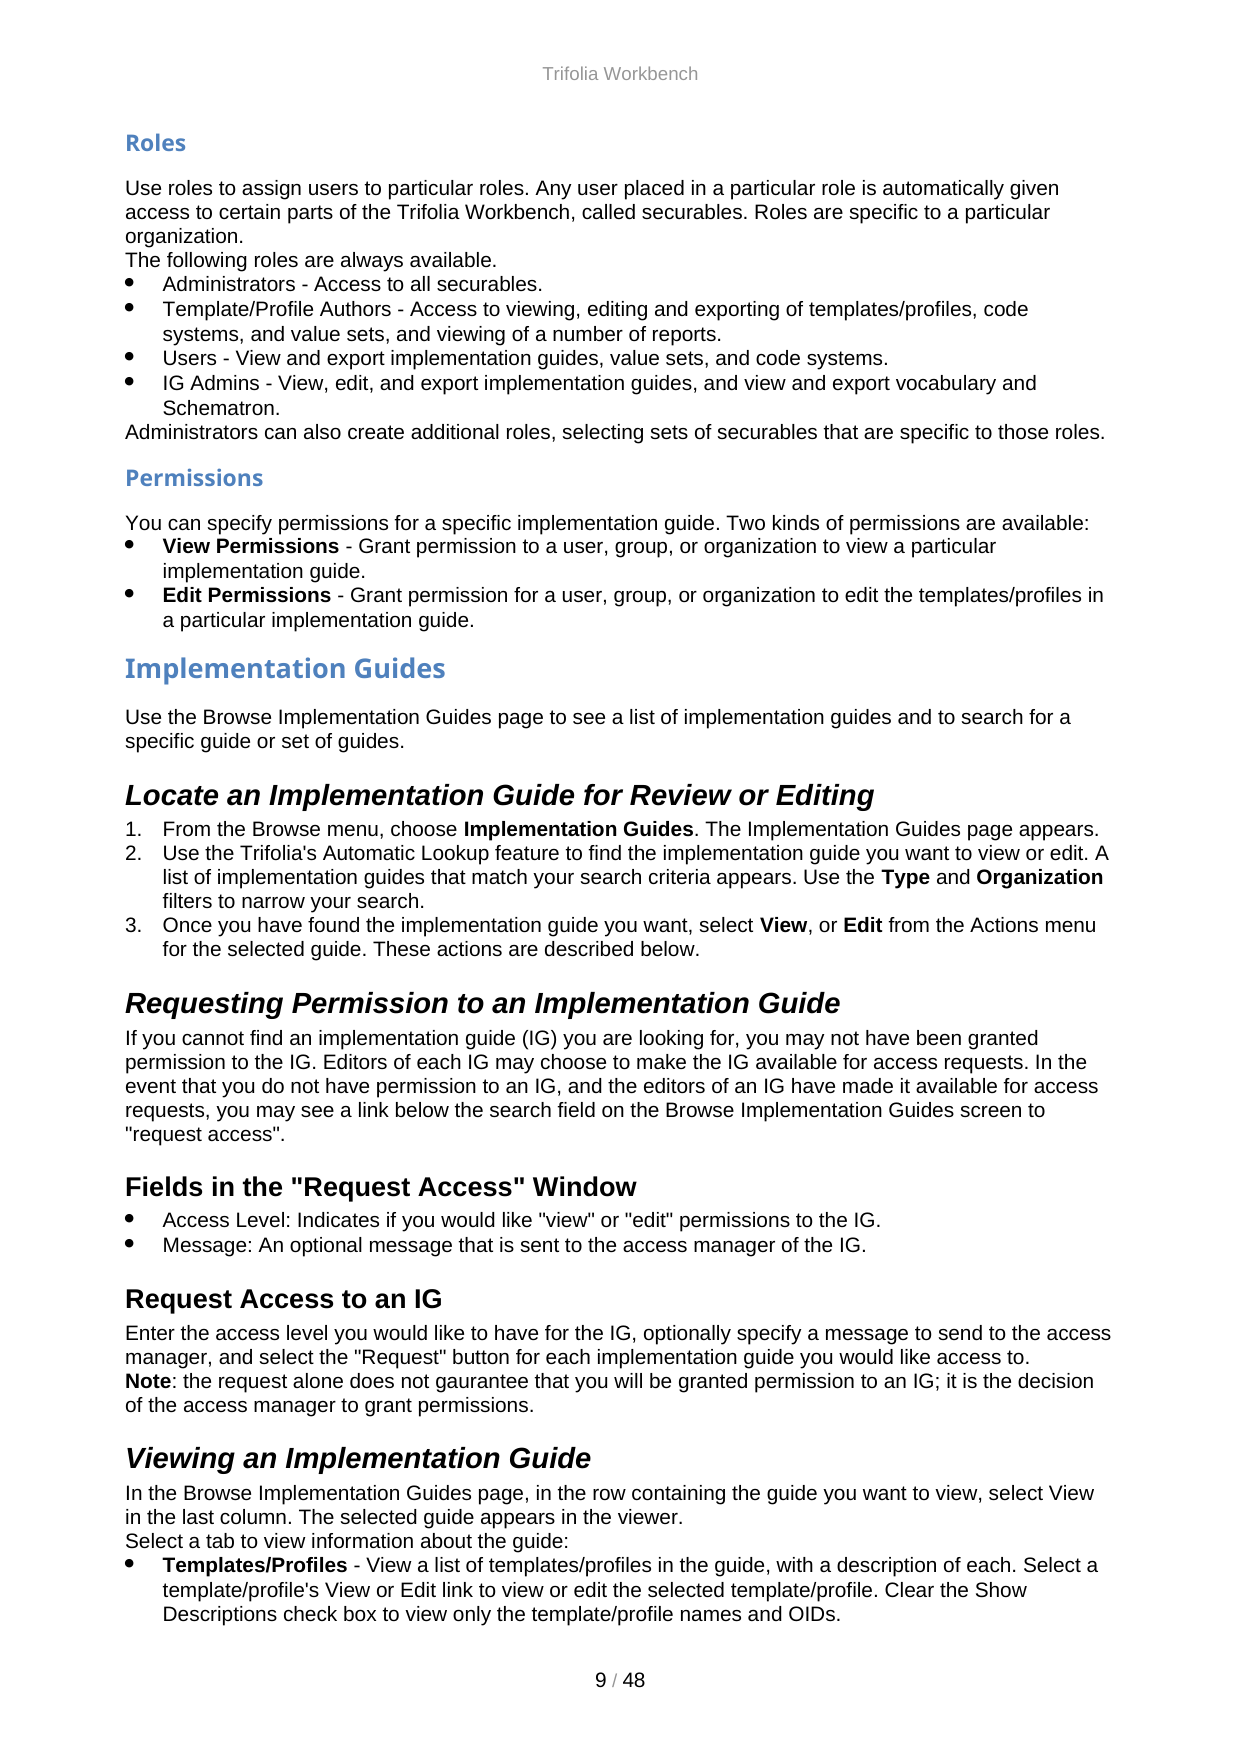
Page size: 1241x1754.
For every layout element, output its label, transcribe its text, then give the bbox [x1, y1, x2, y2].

subtitle Viewing an Implementation Guide [125, 1441, 1115, 1475]
subtitle Requesting Permission to an Implementation Guide [125, 986, 1115, 1019]
list View Permissions - Grant permission to a user, group, or organization to view a particular implementation guide. [125, 534, 1115, 583]
list Template/Profile Authors - Access to viewing, editing and exporting of templates/profiles, code systems, and value sets, and viewing of a number of reports. [125, 297, 1115, 346]
text In the Browse Implementation Guides page, in the row containing the guide you want to view, select View in the last column. The selected guide appears in the viewer. [125, 1481, 1115, 1529]
text Use roles to assign users to particular roles. Any user placed in a particular role is automatically given access to certain parts of the Trifolia Workbench, called securables. Roles are specific to a particular organization. [125, 176, 1115, 248]
list Once you have found the implementation guide you want, select View, or Edit from the Actions menu for the selected guide. These actions are described below. [125, 913, 1115, 961]
list Edit Permissions - Grant permission for a user, group, or organization to edit the templates/profiles in a particular implementation guide. [125, 583, 1115, 632]
text Select a tab to view information about the guide: [125, 1529, 1115, 1553]
subtitle Request Access to an IG [125, 1283, 1115, 1314]
text Note: the request alone does not gaurantee that you will be granted permission to an IG; it is the decision of the access manager to grant permissions. [125, 1368, 1115, 1416]
subtitle Fields in the "Request Access" Window [125, 1171, 1115, 1202]
list Users - View and export implementation guides, value sets, and code systems. [125, 346, 1115, 371]
list From the Browse menu, choose Implementation Guides. The Implementation Guides page appears. [125, 817, 1115, 841]
list Administrators - Access to all securables. [125, 272, 1115, 297]
text Administrators can also create additional roles, selecting sets of securables that are specific to those roles. [125, 420, 1115, 444]
text Implementation Guides [123, 648, 1117, 689]
text If you cannot find an implementation guide (IG) you are looking for, you may not have been granted permission to the IG. Editors of each IG may choose to make the IG available for access requests. In the event that you do not have permission to an IG, and the editors of an IG have made it available for access requests, you may see a link below the search field on the Browse Implementation Guides screen to "request access". [125, 1026, 1115, 1146]
list Access Level: Indicates if you would like "view" or "edit" permissions to the IG. [125, 1208, 1115, 1233]
text Roles [123, 125, 1117, 160]
subtitle Locate an Implementation Guide for Review or Editing [125, 777, 1115, 811]
text You can specify permissions for a specific implementation guide. Two kinds of permissions are available: [125, 510, 1115, 534]
text Permissions [123, 459, 1117, 495]
text Enter the access level you would like to have for the IG, optionally specify a message to send to the access manager, and select the "Request" button for each implementation guide you would like access to. [125, 1321, 1115, 1368]
list IG Admins - View, edit, and export implementation guides, and view and export vocabulary and Schematron. [125, 371, 1115, 420]
list Use the Trifolia's Automatic Lookup feature to find the implementation guide you want to view or edit. A list of implementation guides that match your search criteria appears. Use the Type and Organization filters to narrow your search. [125, 841, 1115, 913]
list Templates/Profiles - View a list of templates/profiles in the guide, with a description of each. Select a template/profile's View or Edit link to view or edit the selected template/profile. Clear the Show Descriptions check box to view only the template/profile names and OIDs. [125, 1553, 1115, 1626]
text The following roles are always available. [125, 248, 1115, 272]
list Message: An optional message that is sent to the access manager of the IG. [125, 1233, 1115, 1258]
text Use the Browse Implementation Guides page to see a list of implementation guides and to search for a specific guide or set of guides. [125, 704, 1115, 752]
